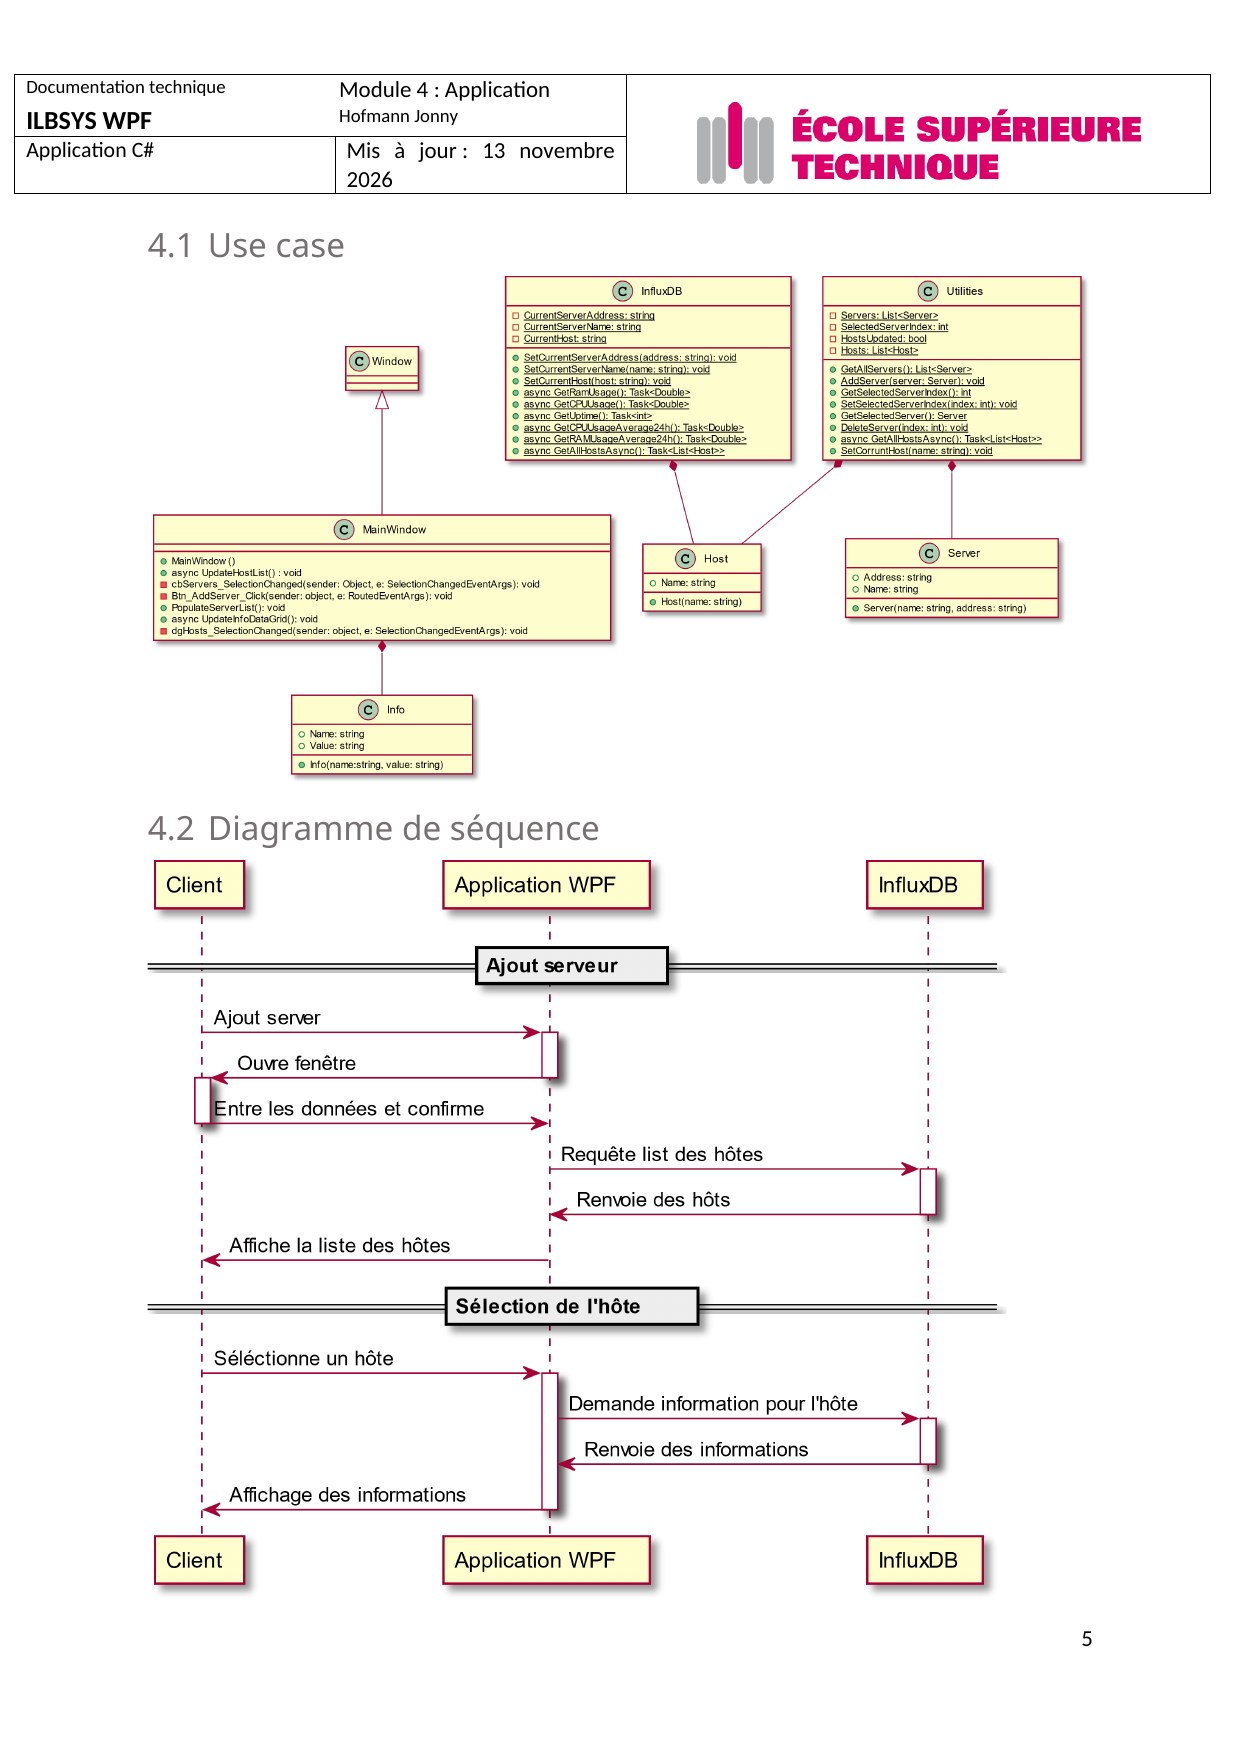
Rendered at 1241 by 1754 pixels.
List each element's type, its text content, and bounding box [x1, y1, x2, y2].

subtitle Use case [148, 222, 1093, 267]
subtitle Diagramme de séquence [148, 804, 1093, 850]
picture [637, 102, 1200, 184]
picture [147, 270, 1093, 786]
picture [147, 853, 1007, 1605]
